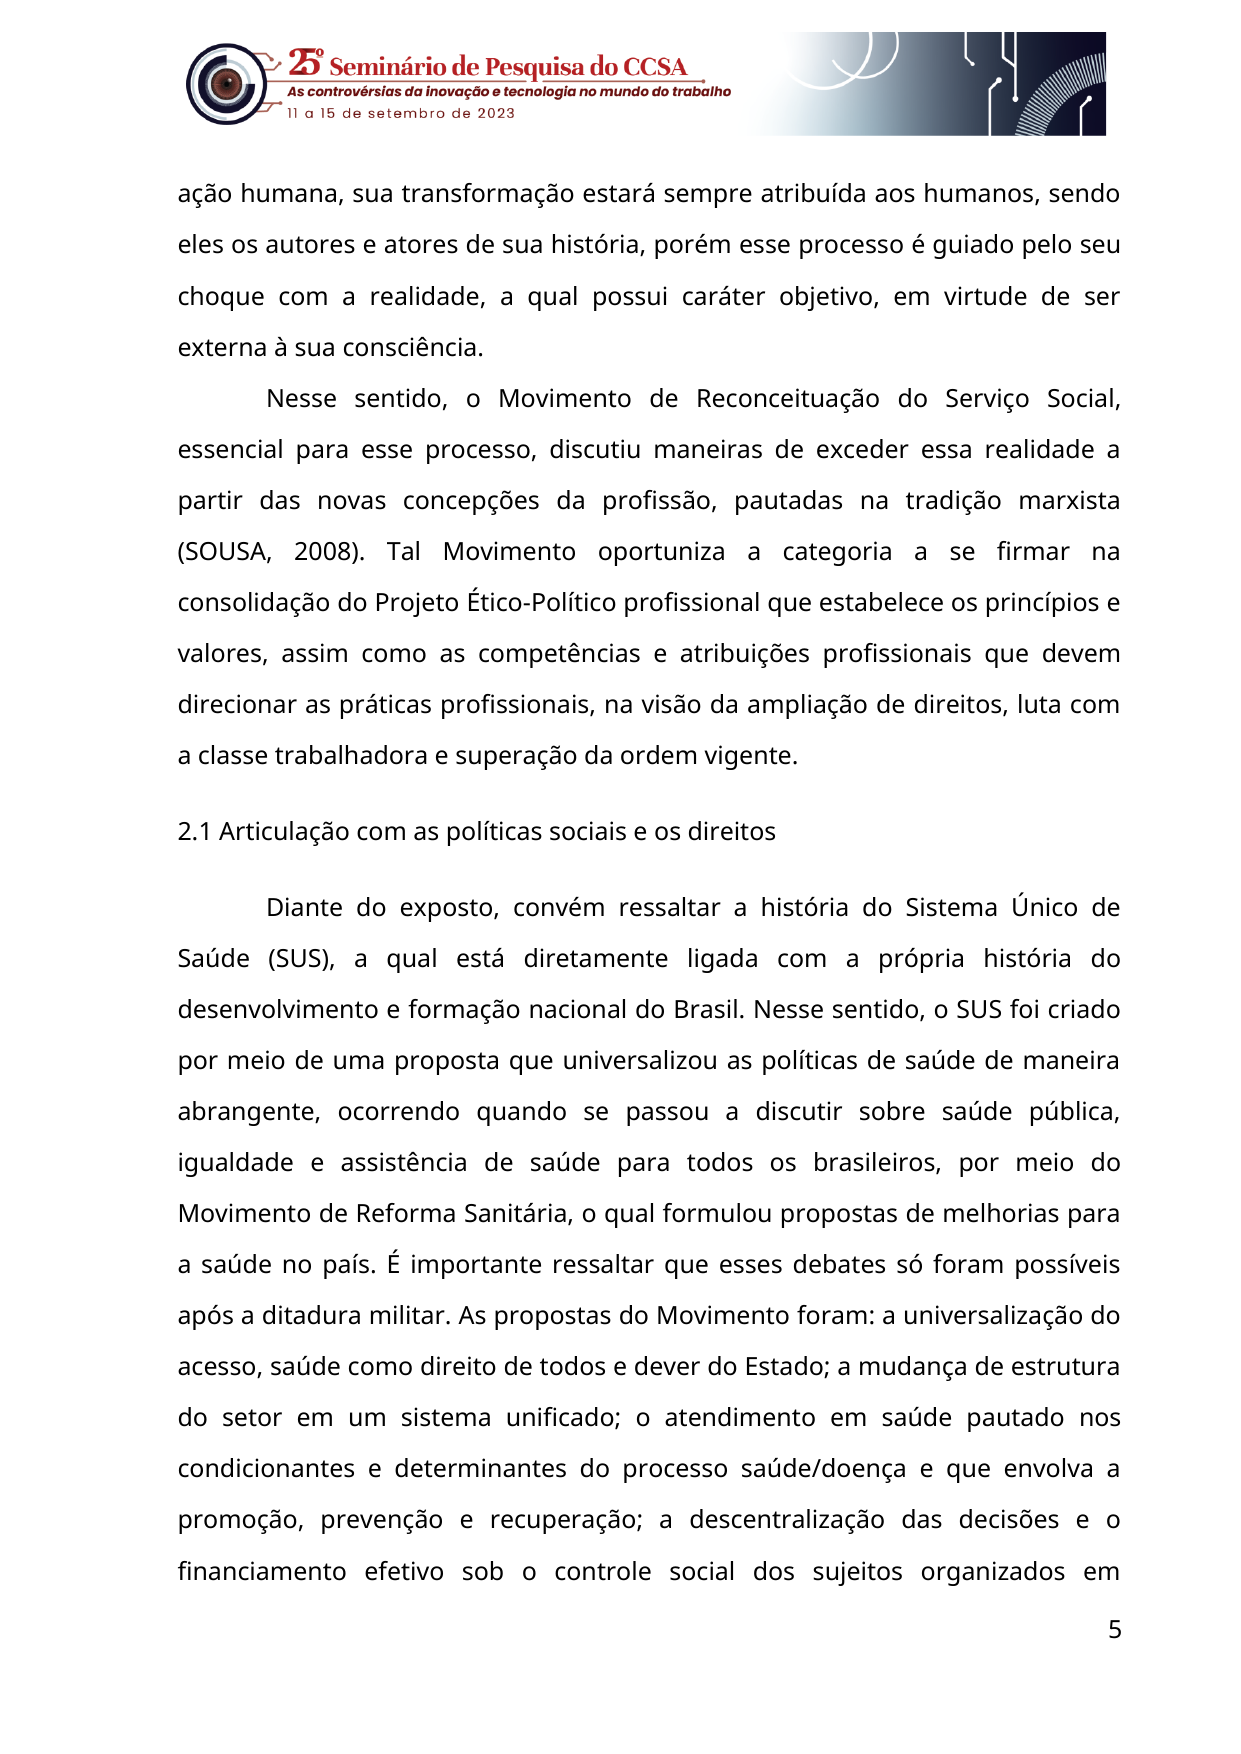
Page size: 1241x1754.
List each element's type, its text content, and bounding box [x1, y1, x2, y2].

text Nesse sentido, o Movimento de Reconceituação do Serviço Social, essencial para esse processo, discutiu maneiras de exceder essa realidade a partir das novas concepções da profissão, pautadas na tradição marxista (SOUSA, 2008). Tal Movimento oportuniza a categoria a se firmar na consolidação do Projeto Ético-Político profissional que estabelece os princípios e valores, assim como as competências e atribuições profissionais que devem direcionar as práticas profissionais, na visão da ampliação de direitos, luta com a classe trabalhadora e superação da ordem vigente. [177, 380, 1122, 772]
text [177, 176, 1122, 363]
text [177, 889, 1122, 1587]
picture [173, 32, 1107, 136]
subtitle 2.1 Articulação com as políticas sociais e os direitos [177, 813, 1122, 848]
